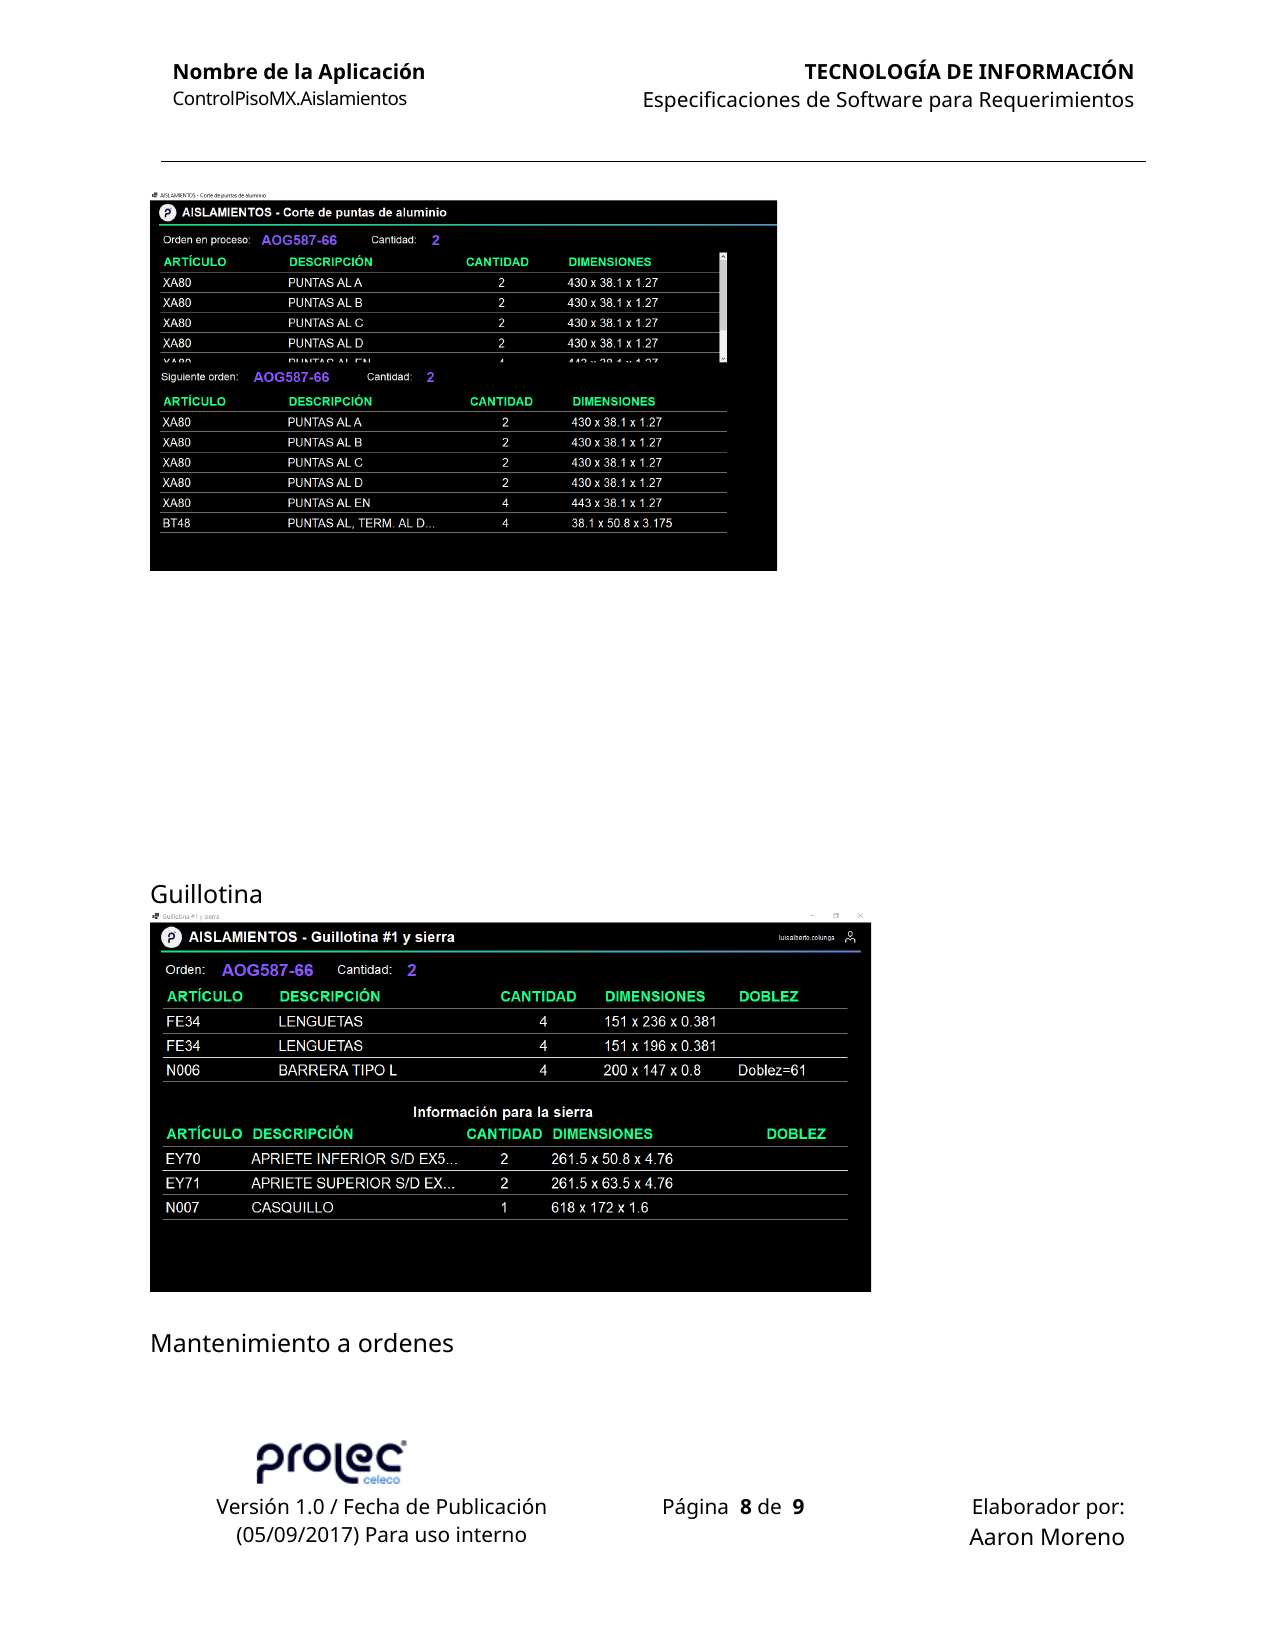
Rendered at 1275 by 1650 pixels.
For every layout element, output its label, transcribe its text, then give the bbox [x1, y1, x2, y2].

picture [150, 910, 872, 1292]
picture [251, 1435, 475, 1488]
text Mantenimiento a ordenes [150, 1326, 1125, 1359]
text Guillotina [150, 877, 1125, 911]
picture [150, 190, 778, 571]
